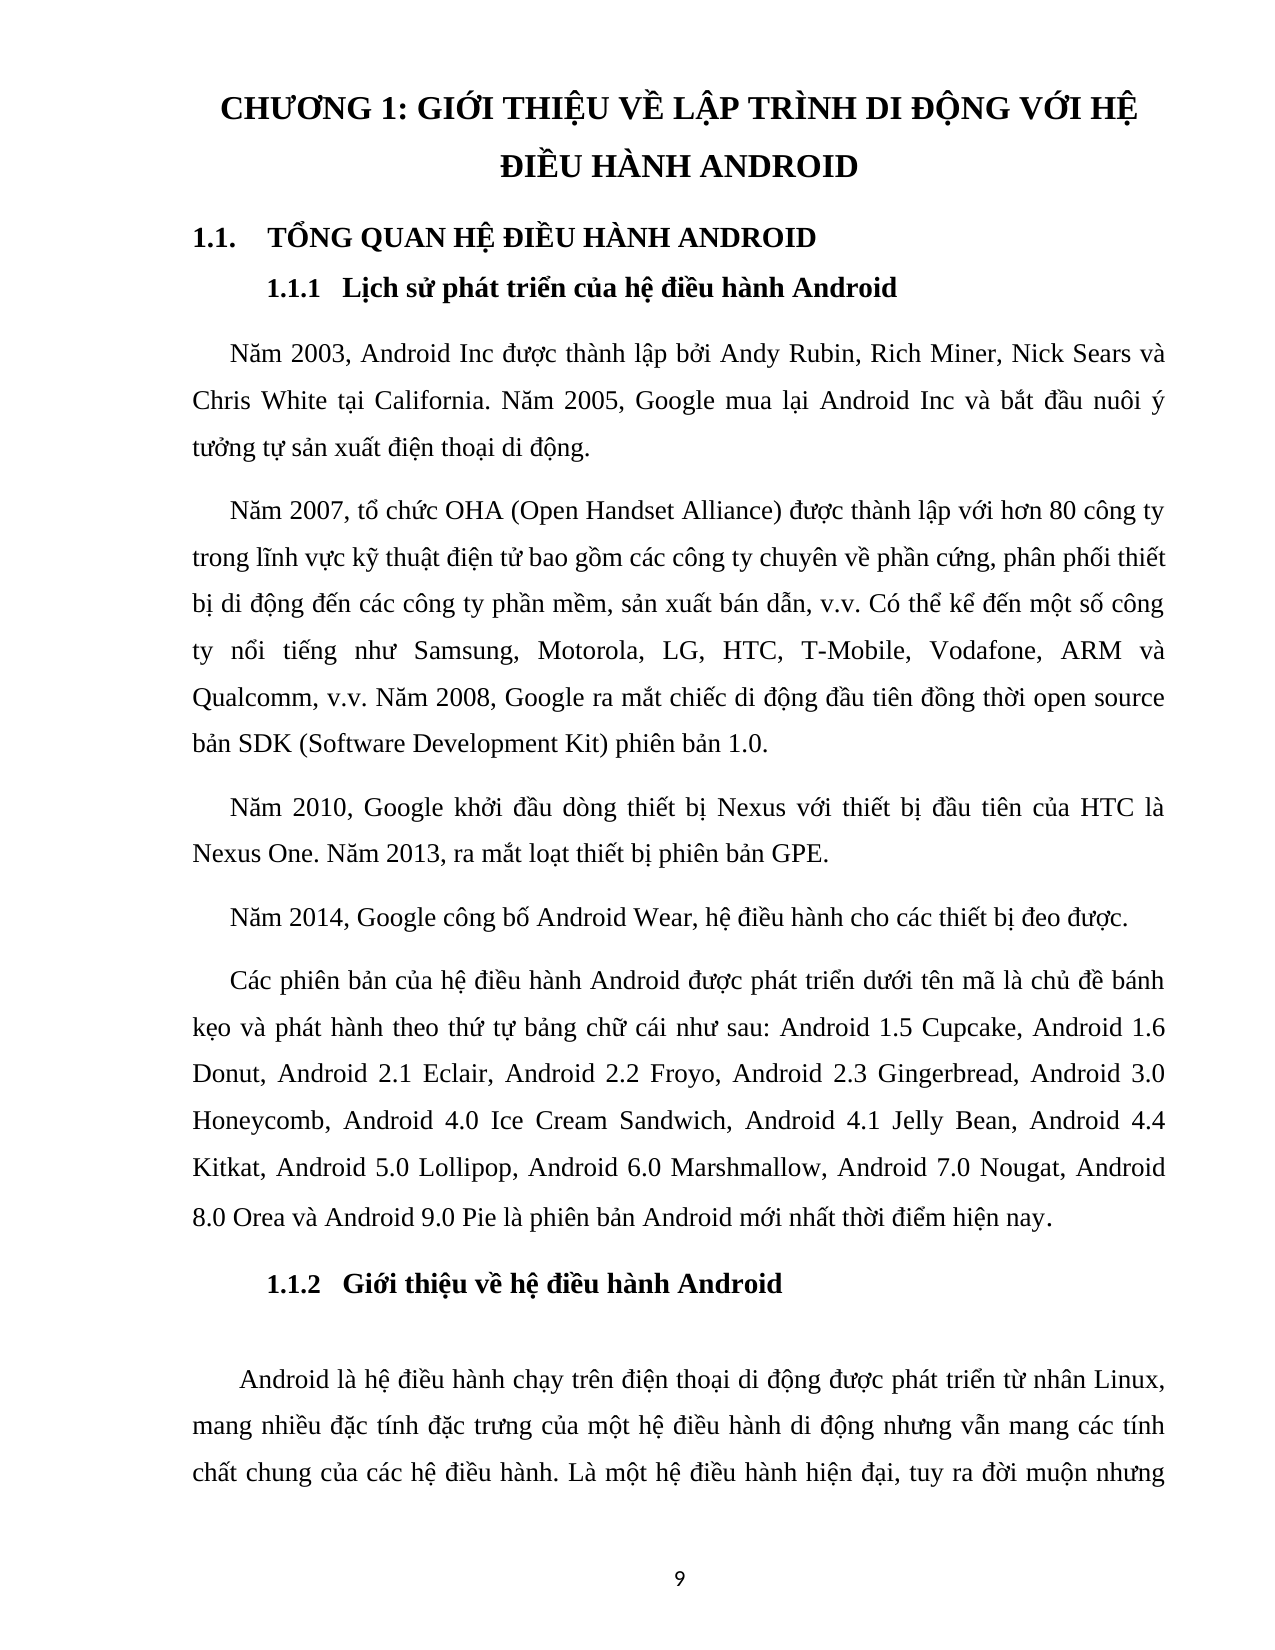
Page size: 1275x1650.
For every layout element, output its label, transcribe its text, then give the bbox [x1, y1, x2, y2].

list Lịch sử phát triển của hệ điều hành Android [266, 271, 1167, 304]
text CHƯƠNG 1: GIỚI THIỆU VỀ LẬP TRÌNH DI ĐỘNG VỚI HỆ ĐIỀU HÀNH ANDROID [192, 89, 1167, 184]
text Năm 2014, Google công bố Android Wear, hệ điều hành cho các thiết bị đeo được. [192, 901, 1167, 932]
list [192, 1363, 1167, 1487]
text Năm 2007, tổ chức OHA (Open Handset Alliance) được thành lập với hơn 80 công ty trong lĩnh vực kỹ thuật điện tử bao gồm các công ty chuyên về phần cứng, phân phối thiết bị di động đến các công ty phần mềm, sản xuất bán dẫn, v.v. Có thể kể đến một số công ty nổi tiếng như Samsung, Motorola, LG, HTC, T-Mobile, Vodafone, ARM và Qualcomm, v.v. Năm 2008, Google ra mắt chiếc di động đầu tiên đồng thời open source bản SDK (Software Development Kit) phiên bản 1.0. [192, 494, 1167, 759]
text Năm 2003, Android Inc được thành lập bởi Andy Rubin, Rich Miner, Nick Sears và Chris White tại California. Năm 2005, Google mua lại Android Inc và bắt đầu nuôi ý tưởng tự sản xuất điện thoại di động. [192, 338, 1167, 462]
list TỔNG QUAN HỆ ĐIỀU HÀNH ANDROID [192, 220, 1167, 254]
text Các phiên bản của hệ điều hành Android được phát triển dưới tên mã là chủ đề bánh kẹo và phát hành theo thứ tự bảng chữ cái như sau: Android 1.5 Cupcake, Android 1.6 Donut, Android 2.1 Eclair, Android 2.2 Froyo, Android 2.3 Gingerbread, Android 3.0 Honeycomb, Android 4.0 Ice Cream Sandwich, Android 4.1 Jelly Bean, Android 4.4 Kitkat, Android 5.0 Lollipop, Android 6.0 Marshmallow, Android 7.0 Nougat, Android 8.0 Orea và Android 9.0 Pie là phiên bản Android mới nhất thời điểm hiện nay. [192, 964, 1167, 1232]
list Giới thiệu về hệ điều hành Android [266, 1266, 1167, 1299]
text Năm 2010, Google khởi đầu dòng thiết bị Nexus với thiết bị đầu tiên của HTC là Nexus One. Năm 2013, ra mắt loạt thiết bị phiên bản GPE. [192, 791, 1167, 869]
